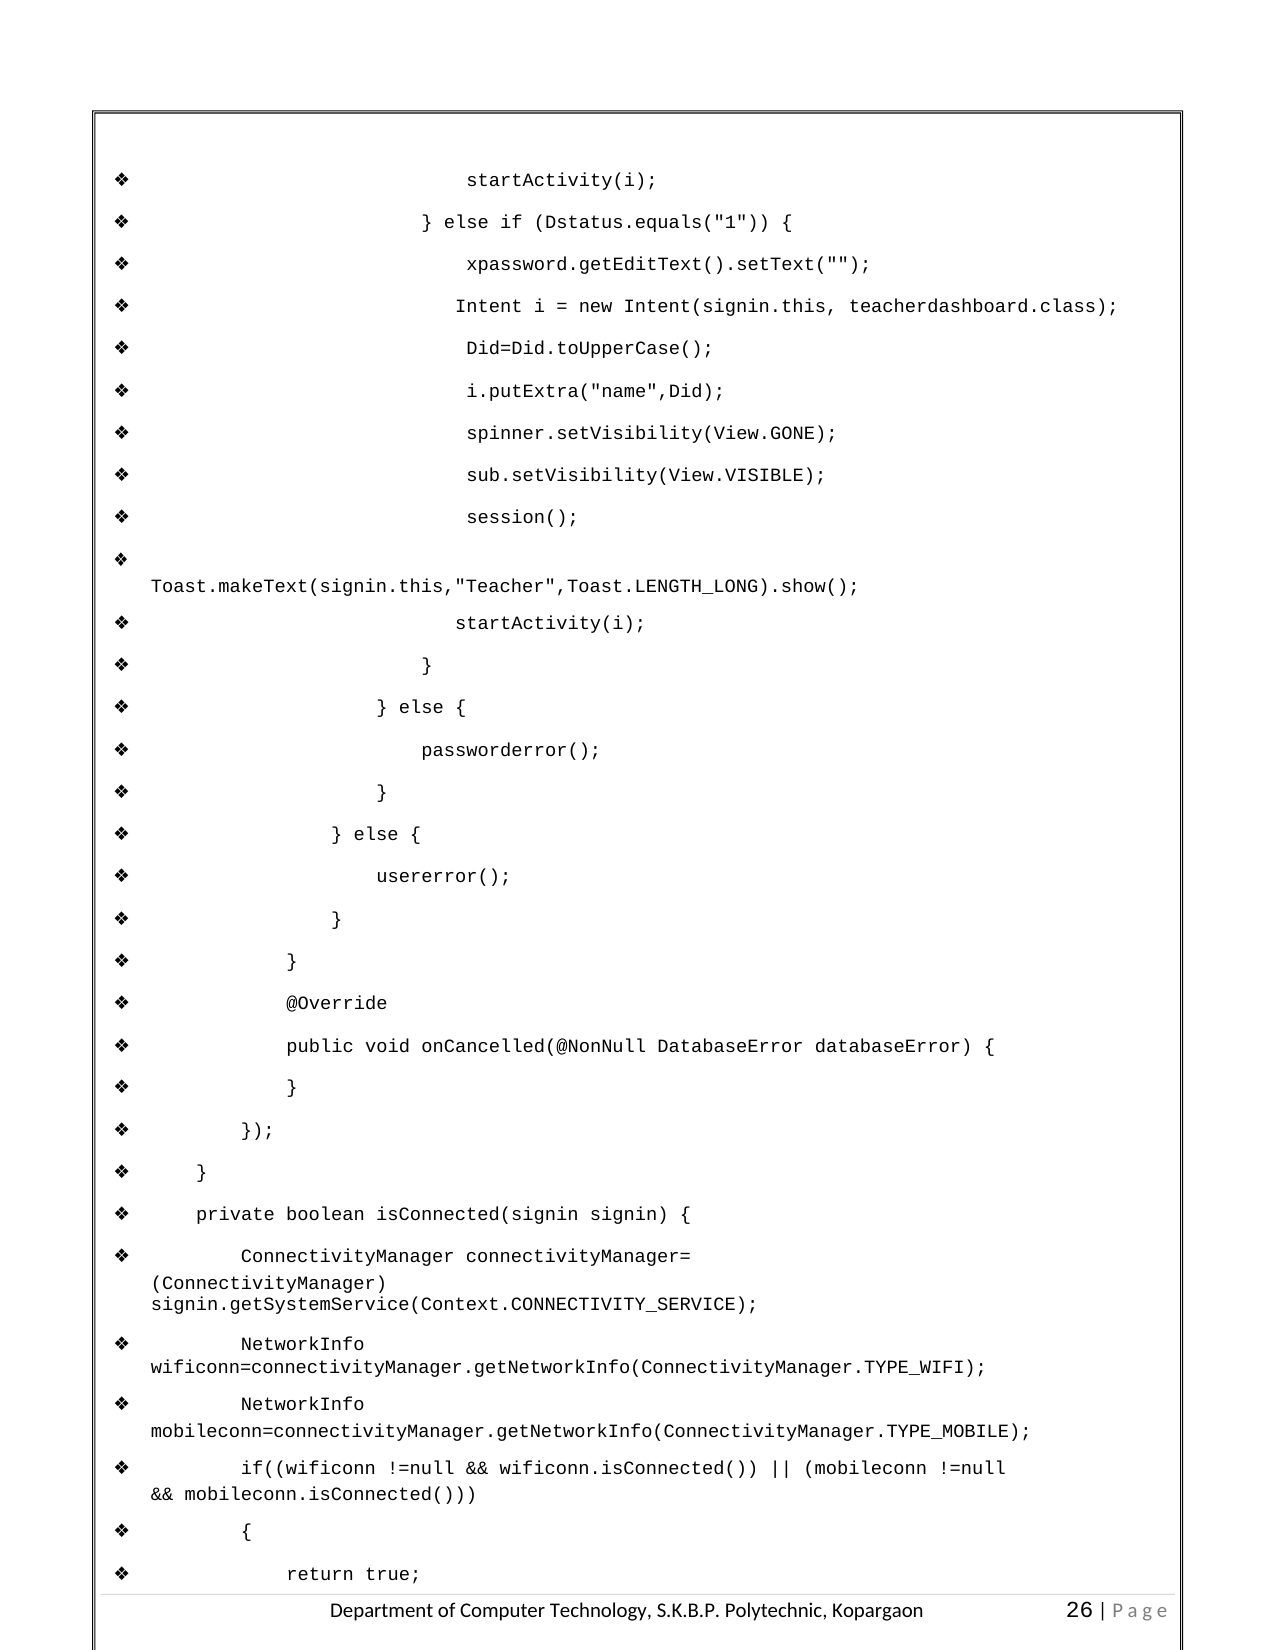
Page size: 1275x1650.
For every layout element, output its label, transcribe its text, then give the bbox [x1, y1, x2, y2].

list NetworkInfo mobileconn=connectivityManager.getNetworkInfo(ConnectivityManager.TYPE_MOBILE); [113, 1383, 1038, 1443]
list } [113, 897, 1183, 936]
list startActivity(i); [113, 158, 1183, 197]
list } [113, 771, 1183, 809]
list Did=Did.toUpperCase(); [113, 327, 1183, 365]
list usererror(); [113, 855, 1183, 893]
list i.putExtra("name",Did); [113, 369, 1183, 408]
list ConnectivityManager connectivityManager= (ConnectivityManager) signin.getSystemService(Context.CONNECTIVITY_SERVICE); [113, 1235, 938, 1316]
list return true; [113, 1552, 1183, 1591]
list } [113, 1151, 1183, 1189]
list { [113, 1510, 1183, 1548]
list passworderror(); [113, 729, 1183, 767]
text Toast.makeText(signin.this,"Teacher",Toast.LENGTH_LONG).show(); [151, 577, 1183, 598]
list if((wificonn !=null && wificonn.isConnected()) || (mobileconn !=null && mobileconn.isConnected())) [113, 1446, 1039, 1506]
list @Override [113, 982, 1183, 1020]
text ❖ [113, 538, 1183, 577]
list spinner.setVisibility(View.GONE); [113, 411, 1183, 450]
list } else { [113, 686, 1183, 724]
list } else { [113, 813, 1183, 851]
list } [113, 939, 1183, 978]
list } [113, 1066, 1183, 1105]
list private boolean isConnected(signin signin) { [113, 1193, 1183, 1231]
list Intent i = new Intent(signin.this, teacherdashboard.class); [113, 285, 1183, 323]
list startActivity(i); [113, 602, 1183, 640]
list } else if (Dstatus.equals("1")) { [113, 201, 1183, 239]
list sub.setVisibility(View.VISIBLE); [113, 454, 1183, 492]
list xpassword.getEditText().setText(""); [113, 243, 1183, 281]
list }); [113, 1109, 1183, 1147]
list session(); [113, 496, 1183, 534]
list } [113, 644, 1183, 683]
list public void onCancelled(@NonNull DatabaseError databaseError) { [113, 1024, 1183, 1063]
list NetworkInfo wificonn=connectivityManager.getNetworkInfo(ConnectivityManager.TYPE_WIFI); [113, 1321, 994, 1379]
